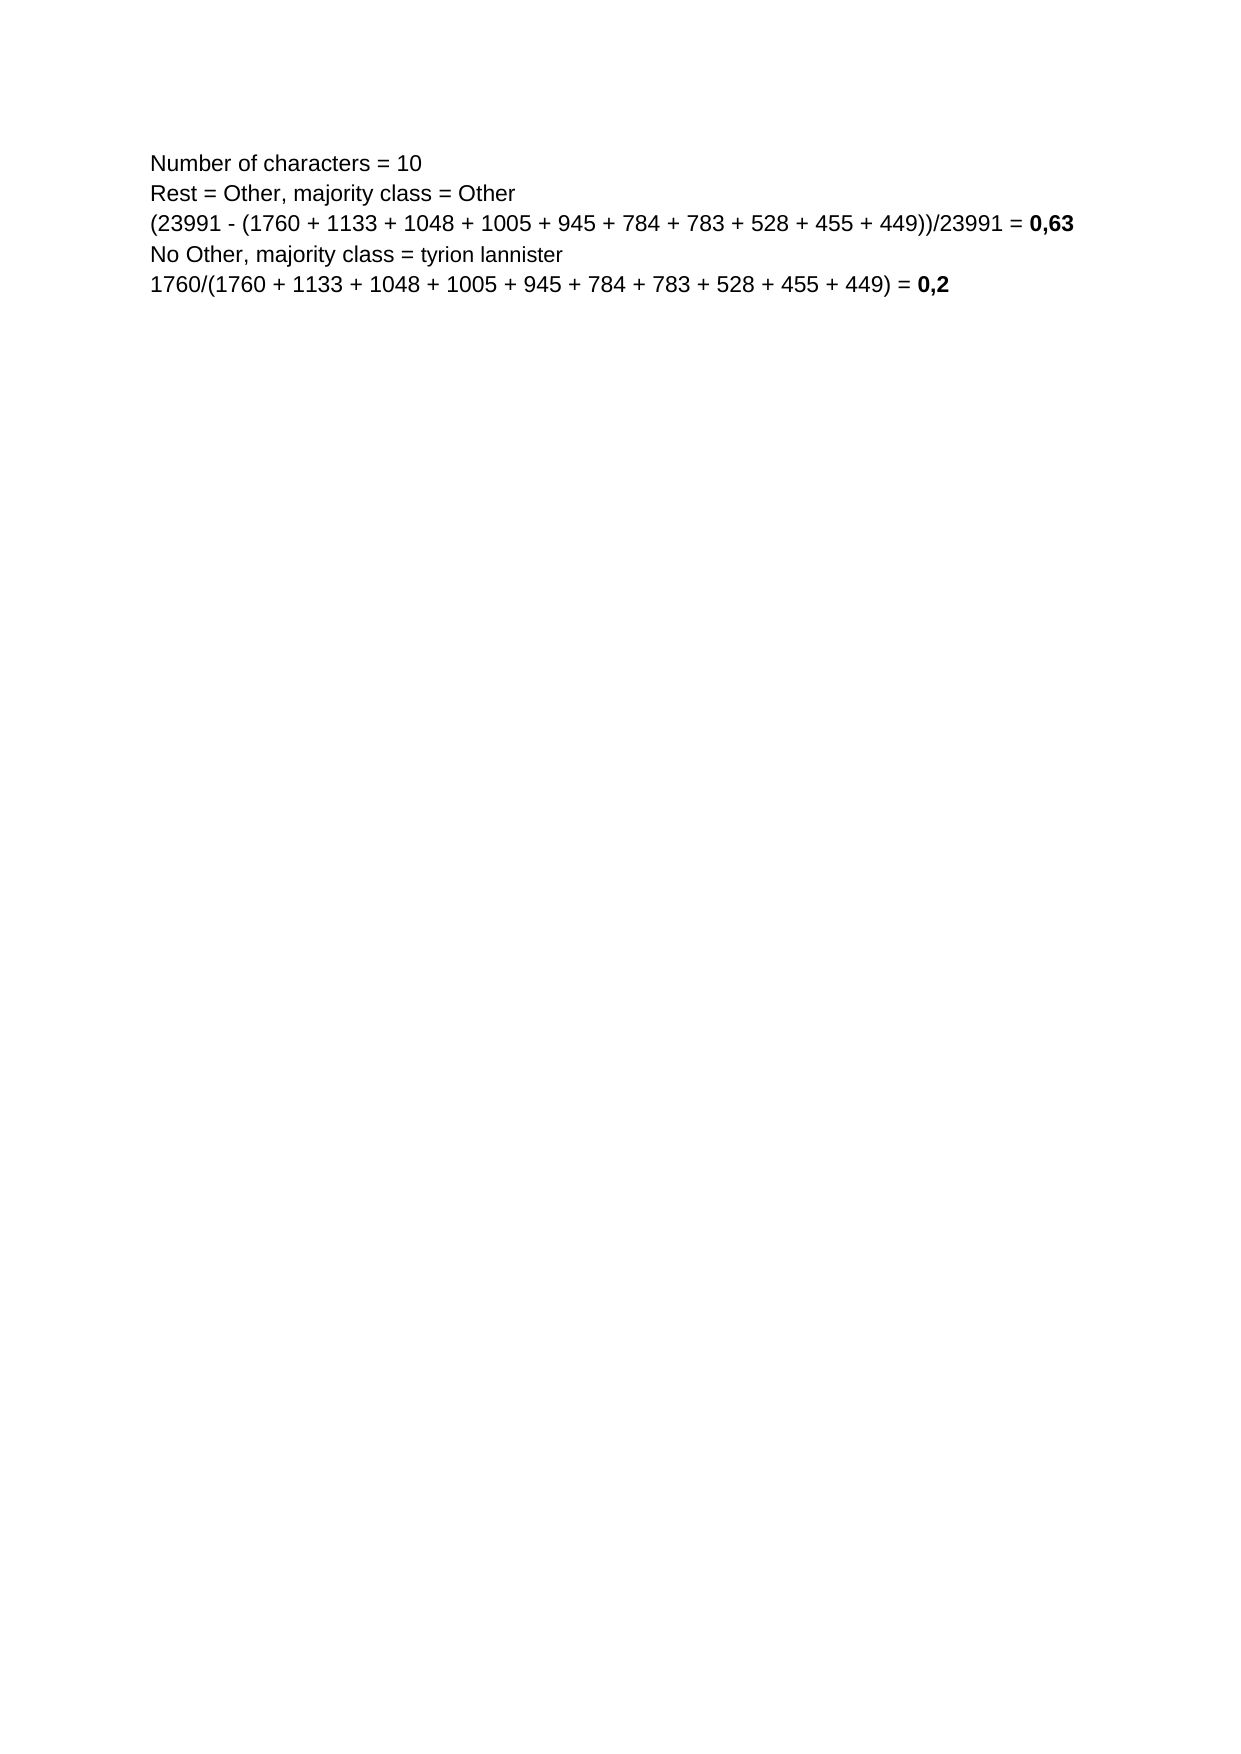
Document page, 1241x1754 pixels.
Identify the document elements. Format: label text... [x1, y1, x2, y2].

text Number of characters = 10 [150, 150, 1090, 176]
text 1760/(1760 + 1133 + 1048 + 1005 + 945 + 784 + 783 + 528 + 455 + 449) = 0,2 [150, 271, 1090, 297]
text (23991 - (1760 + 1133 + 1048 + 1005 + 945 + 784 + 783 + 528 + 455 + 449))/23991 = 0,63 [150, 210, 1090, 237]
text Rest = Other, majority class = Other [150, 180, 1090, 207]
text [150, 241, 1090, 267]
